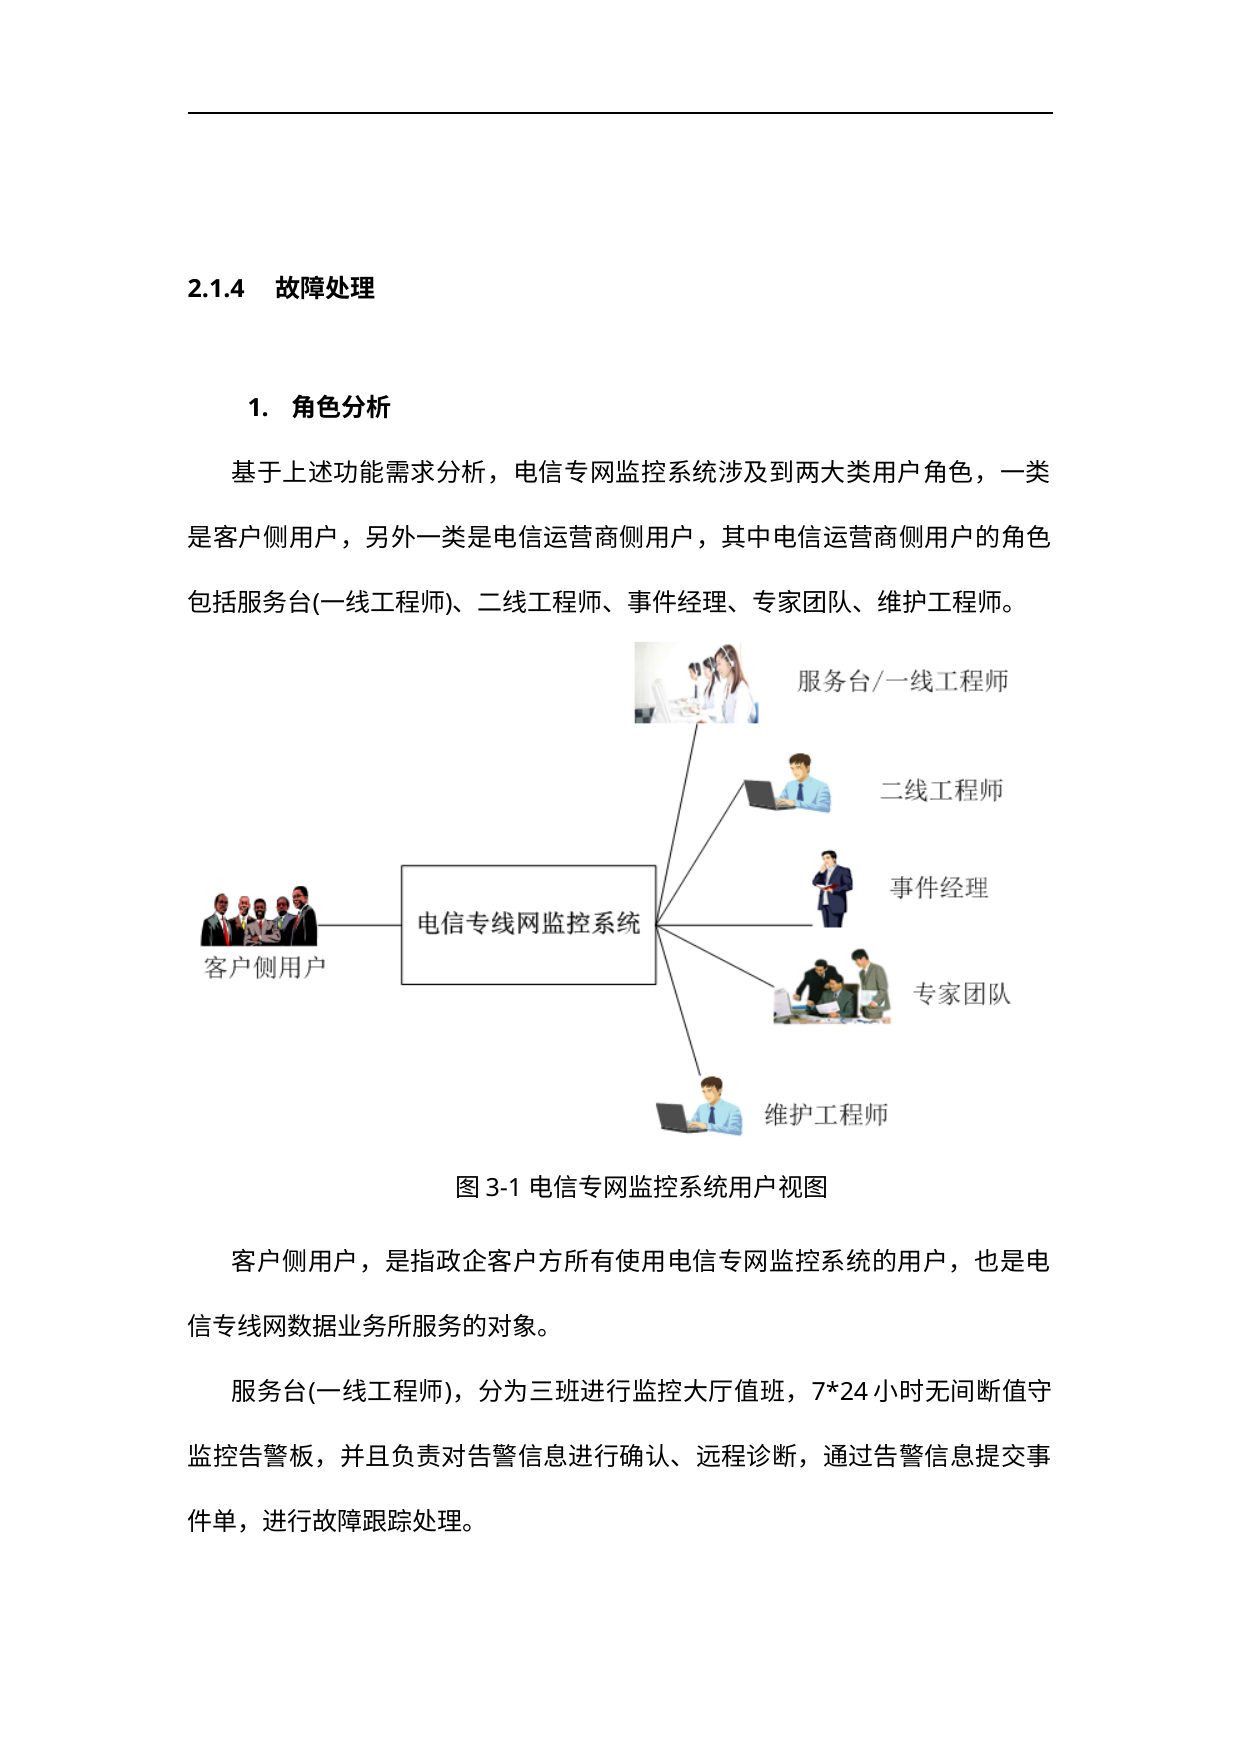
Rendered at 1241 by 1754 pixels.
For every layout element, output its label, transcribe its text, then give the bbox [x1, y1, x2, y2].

text 客户侧用户，是指政企客户方所有使用电信专网监控系统的用户，也是电信专线网数据业务所服务的对象。 [187, 1227, 1053, 1357]
text 图3-1 电信专网监控系统用户视图 [187, 1153, 1053, 1218]
text 服务台(一线工程师)，分为三班进行监控大厅值班，7*24小时无间断值守监控告警板，并且负责对告警信息进行确认、远程诊断，通过告警信息提交事件单，进行故障跟踪处理。 [187, 1357, 1053, 1552]
picture [187, 632, 1029, 1148]
list 角色分析 [247, 373, 1053, 438]
text 基于上述功能需求分析，电信专网监控系统涉及到两大类用户角色，一类是客户侧用户，另外一类是电信运营商侧用户，其中电信运营商侧用户的角色包括服务台(一线工程师)、二线工程师、事件经理、专家团队、维护工程师。 [187, 438, 1053, 633]
subtitle 故障处理 [187, 254, 1053, 319]
